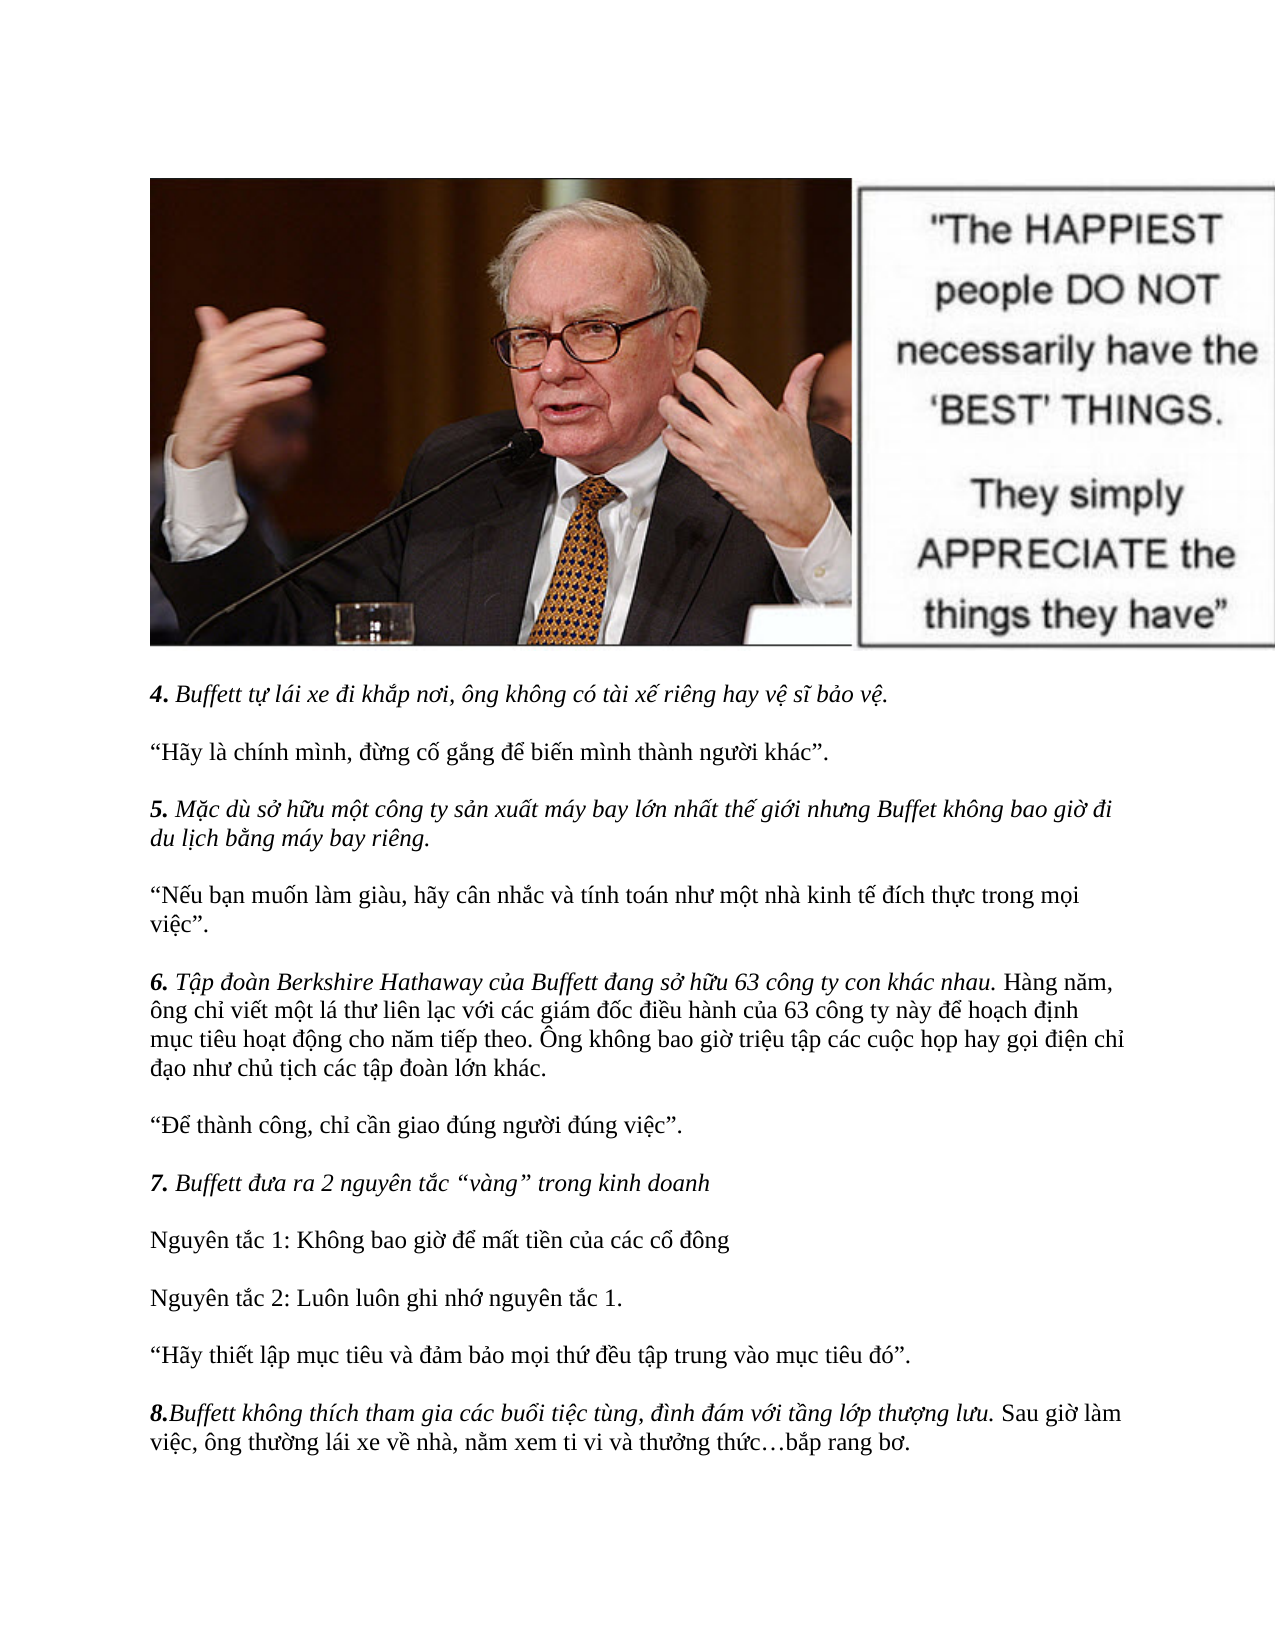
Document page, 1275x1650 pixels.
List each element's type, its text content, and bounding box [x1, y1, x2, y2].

text “Nếu bạn muốn làm giàu, hãy cân nhắc và tính toán như một nhà kinh tế đích thực trong mọi việc”. [150, 881, 1125, 938]
text “Hãy là chính mình, đừng cố gắng để biến mình thành người khác”. [150, 737, 1125, 766]
text 7. Buffett đưa ra 2 nguyên tắc “vàng” trong kinh doanh [150, 1168, 1125, 1197]
text “Hãy thiết lập mục tiêu và đảm bảo mọi thứ đều tập trung vào mục tiêu đó”. [150, 1341, 1125, 1369]
text “Để thành công, chỉ cần giao đúng người đúng việc”. [150, 1111, 1125, 1139]
text 5. Mặc dù sở hữu một công ty sản xuất máy bay lớn nhất thế giới nhưng Buffet không bao giờ đi du lịch bằng máy bay riêng. [150, 794, 1125, 852]
text 6. Tập đoàn Berkshire Hathaway của Buffett đang sở hữu 63 công ty con khác nhau. Hàng năm, ông chỉ viết một lá thư liên lạc với các giám đốc điều hành của 63 công ty này để hoạch định mục tiêu hoạt động cho năm tiếp theo. Ông không bao giờ triệu tập các cuộc họp hay gọi điện chỉ đạo như chủ tịch các tập đoàn lớn khác. [150, 967, 1125, 1082]
text 8.Buffett không thích tham gia các buổi tiệc tùng, đình đám với tầng lớp thượng lưu. Sau giờ làm việc, ông thường lái xe về nhà, nằm xem ti vi và thưởng thức…bắp rang bơ. [150, 1398, 1125, 1456]
text Nguyên tắc 2: Luôn luôn ghi nhớ nguyên tắc 1. [150, 1283, 1125, 1312]
picture [150, 178, 1275, 651]
text Nguyên tắc 1: Không bao giờ để mất tiền của các cổ đông [150, 1226, 1125, 1254]
text 4. Buffett tự lái xe đi khắp nơi, ông không có tài xế riêng hay vệ sĩ bảo vệ. [150, 679, 1125, 708]
